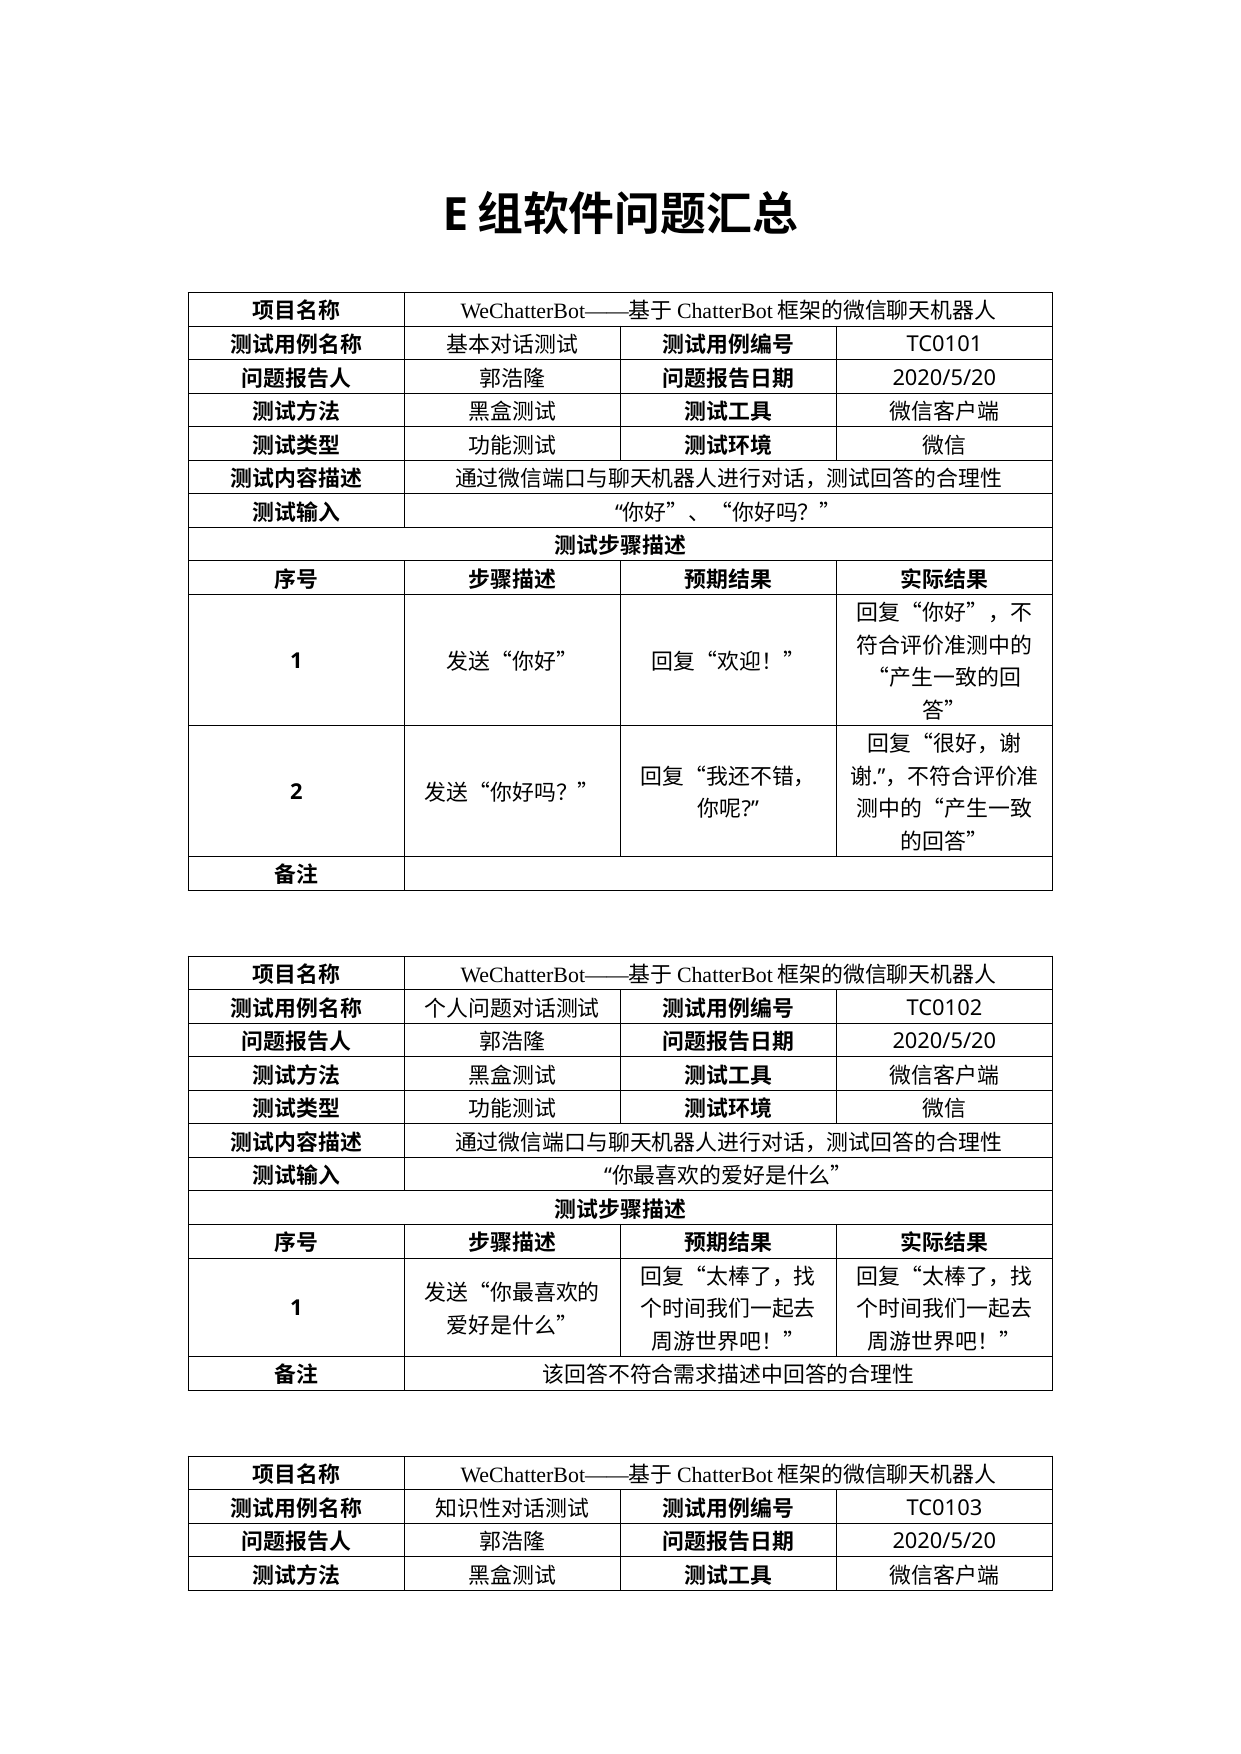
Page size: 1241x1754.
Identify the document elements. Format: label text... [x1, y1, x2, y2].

table_cell 测试环境 [621, 1091, 836, 1123]
table_cell 1 [189, 1259, 404, 1356]
table_cell 测试用例名称 [189, 327, 404, 359]
table_cell 备注 [189, 857, 404, 889]
table_cell 微信客户端 [837, 1557, 1052, 1590]
table_cell 测试用例编号 [621, 1490, 836, 1523]
table_header 项目名称 [189, 957, 404, 989]
table_cell 步骤描述 [405, 561, 620, 594]
table_cell 预期结果 [621, 561, 836, 594]
table_cell 通过微信端口与聊天机器人进行对话，测试回答的合理性 [405, 461, 1052, 493]
table_cell 测试步骤描述 [189, 1191, 1052, 1224]
table_cell 功能测试 [405, 1091, 620, 1123]
table_cell 黑盒测试 [405, 1057, 620, 1090]
table_cell TC0101 [837, 327, 1052, 359]
table_cell 回复“太棒了，找个时间我们一起去周游世界吧！” [621, 1259, 836, 1356]
table_cell 步骤描述 [405, 1225, 620, 1257]
text E组软件问题汇总 [187, 162, 1053, 259]
table_header WeChatterBot——基于ChatterBot框架的微信聊天机器人 [405, 957, 1052, 989]
table_cell 微信客户端 [837, 1057, 1052, 1090]
table_cell 测试工具 [621, 1057, 836, 1090]
table_cell “你最喜欢的爱好是什么” [405, 1158, 1052, 1190]
table_cell 问题报告日期 [621, 360, 836, 393]
table_cell 实际结果 [837, 561, 1052, 594]
table_cell 测试内容描述 [189, 1124, 404, 1157]
table_header 项目名称 [189, 293, 404, 326]
table_cell 黑盒测试 [405, 1557, 620, 1590]
table_header 项目名称 [189, 1457, 404, 1489]
table_cell 问题报告人 [189, 360, 404, 393]
table_cell 测试方法 [189, 394, 404, 426]
table_cell 回复“欢迎！” [621, 595, 836, 725]
table_cell 回复“我还不错，你呢?” [621, 726, 836, 856]
table_cell 测试用例名称 [189, 1490, 404, 1523]
table_cell 2020/5/20 [837, 1524, 1052, 1556]
table_cell 微信 [837, 427, 1052, 460]
table_cell 知识性对话测试 [405, 1490, 620, 1523]
table_cell 基本对话测试 [405, 327, 620, 359]
table_cell 2020/5/20 [837, 1024, 1052, 1056]
table_cell 发送“你好吗？” [405, 726, 620, 856]
table_cell 发送“你好” [405, 595, 620, 725]
table_cell 测试环境 [621, 427, 836, 460]
table_cell 微信客户端 [837, 394, 1052, 426]
table_cell 问题报告人 [189, 1024, 404, 1056]
table_cell 郭浩隆 [405, 1024, 620, 1056]
table_cell 序号 [189, 561, 404, 594]
table_header WeChatterBot——基于ChatterBot框架的微信聊天机器人 [405, 293, 1052, 326]
table_cell 微信 [837, 1091, 1052, 1123]
table_cell 测试输入 [189, 1158, 404, 1190]
table_cell 回复“太棒了，找个时间我们一起去周游世界吧！” [837, 1259, 1052, 1356]
table_cell “你好”、“你好吗？” [405, 494, 1052, 527]
table_cell 测试方法 [189, 1557, 404, 1590]
table_cell 该回答不符合需求描述中回答的合理性 [405, 1357, 1052, 1389]
table_cell 通过微信端口与聊天机器人进行对话，测试回答的合理性 [405, 1124, 1052, 1157]
table_cell 测试方法 [189, 1057, 404, 1090]
table_cell 实际结果 [837, 1225, 1052, 1257]
table_cell 测试内容描述 [189, 461, 404, 493]
table_cell 测试输入 [189, 494, 404, 527]
table_cell 测试用例名称 [189, 990, 404, 1023]
table_cell 2020/5/20 [837, 360, 1052, 393]
table_cell 郭浩隆 [405, 1524, 620, 1556]
table_cell 发送“你最喜欢的爱好是什么” [405, 1259, 620, 1356]
table_cell 问题报告日期 [621, 1024, 836, 1056]
table_cell 测试步骤描述 [189, 528, 1052, 560]
table_cell 测试类型 [189, 1091, 404, 1123]
table_cell 问题报告日期 [621, 1524, 836, 1556]
table_cell 回复“你好”，不符合评价准测中的“产生一致的回答” [837, 595, 1052, 725]
table_cell 郭浩隆 [405, 360, 620, 393]
table_cell 测试工具 [621, 1557, 836, 1590]
table_cell 1 [189, 595, 404, 725]
table_cell 备注 [189, 1357, 404, 1389]
table_cell 测试类型 [189, 427, 404, 460]
table_cell 问题报告人 [189, 1524, 404, 1556]
table_cell 测试用例编号 [621, 327, 836, 359]
table_cell 测试用例编号 [621, 990, 836, 1023]
table_cell [405, 857, 1052, 889]
table_cell 2 [189, 726, 404, 856]
table_cell TC0102 [837, 990, 1052, 1023]
table_cell 序号 [189, 1225, 404, 1257]
table_cell TC0103 [837, 1490, 1052, 1523]
table_cell 预期结果 [621, 1225, 836, 1257]
table_cell 回复“很好，谢谢.”，不符合评价准测中的“产生一致的回答” [837, 726, 1052, 856]
table_cell 黑盒测试 [405, 394, 620, 426]
table_header WeChatterBot——基于ChatterBot框架的微信聊天机器人 [405, 1457, 1052, 1489]
table_cell 个人问题对话测试 [405, 990, 620, 1023]
table_cell 测试工具 [621, 394, 836, 426]
table_cell 功能测试 [405, 427, 620, 460]
